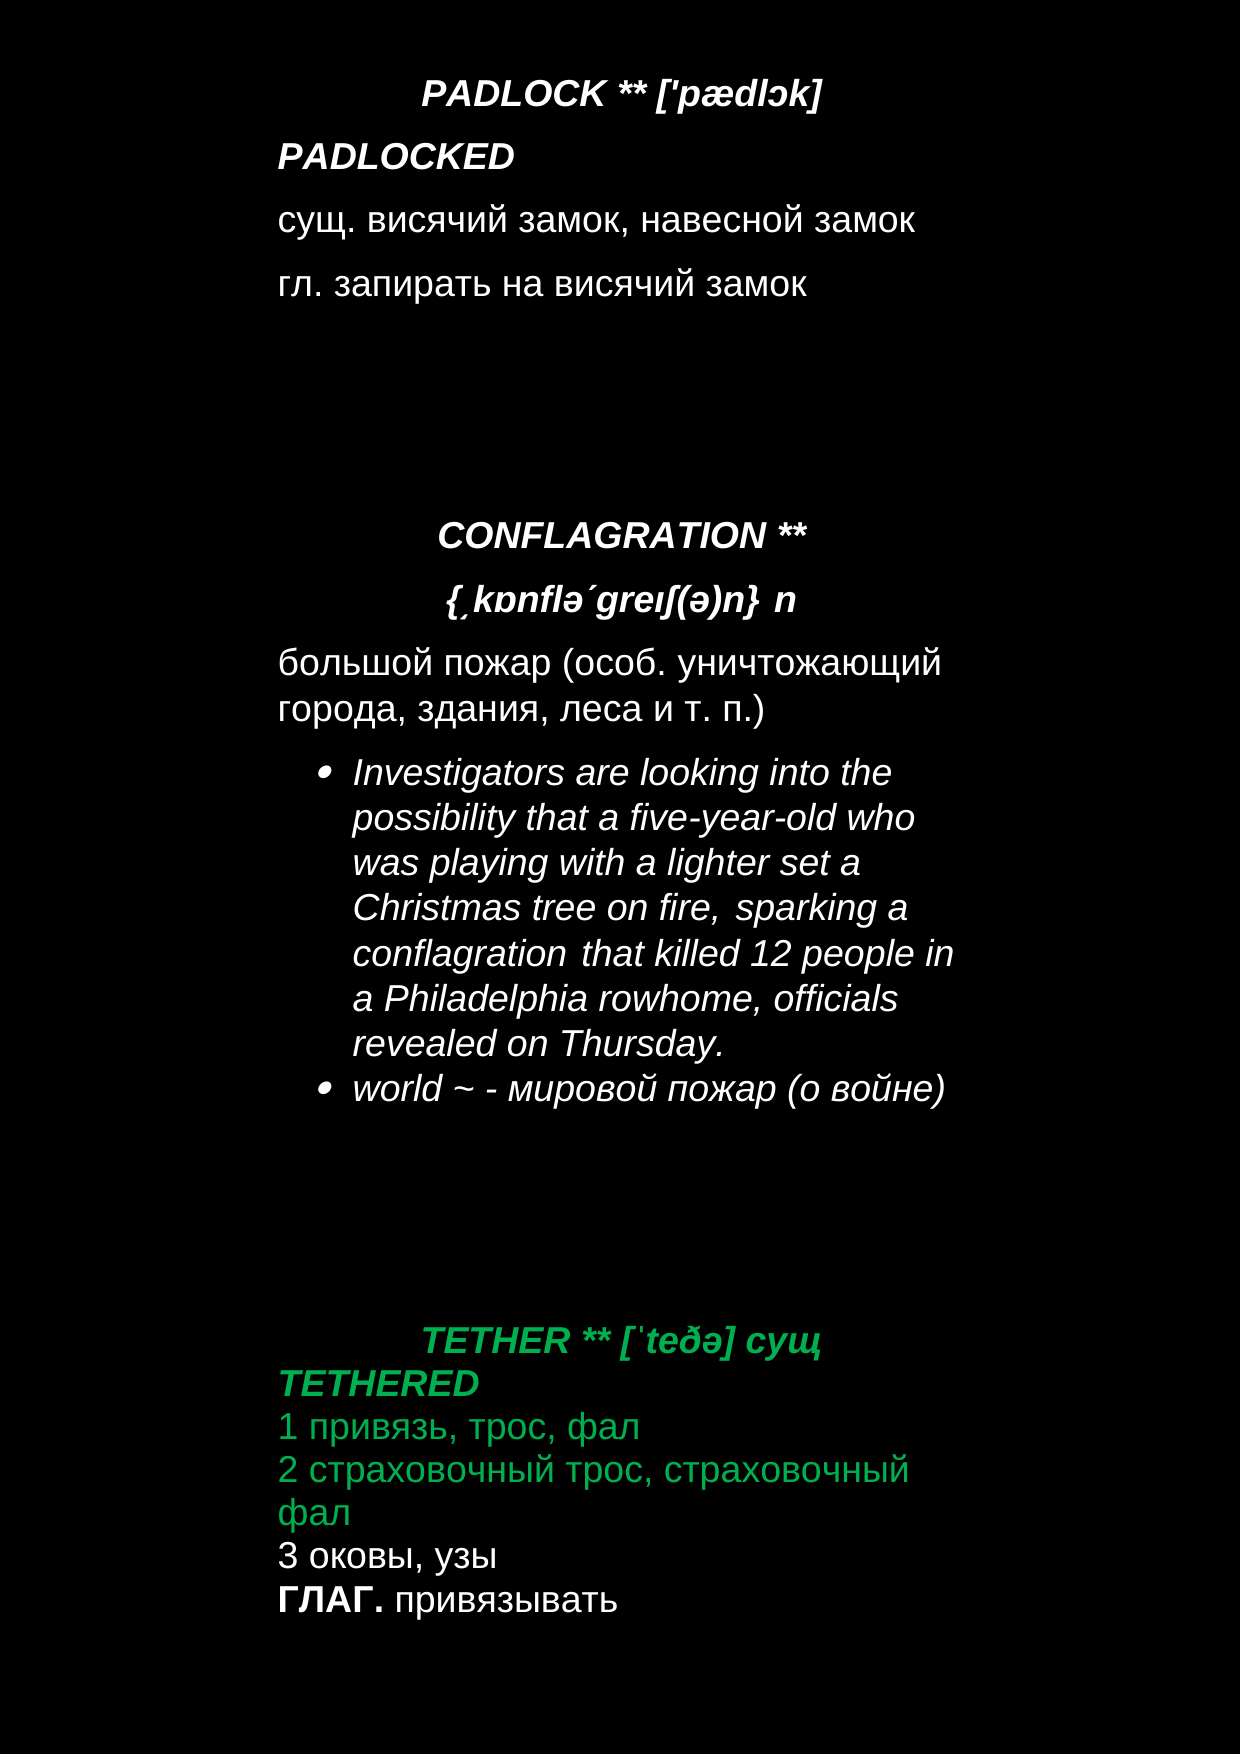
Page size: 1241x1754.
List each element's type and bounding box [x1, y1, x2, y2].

table_header [270, 62, 976, 1692]
